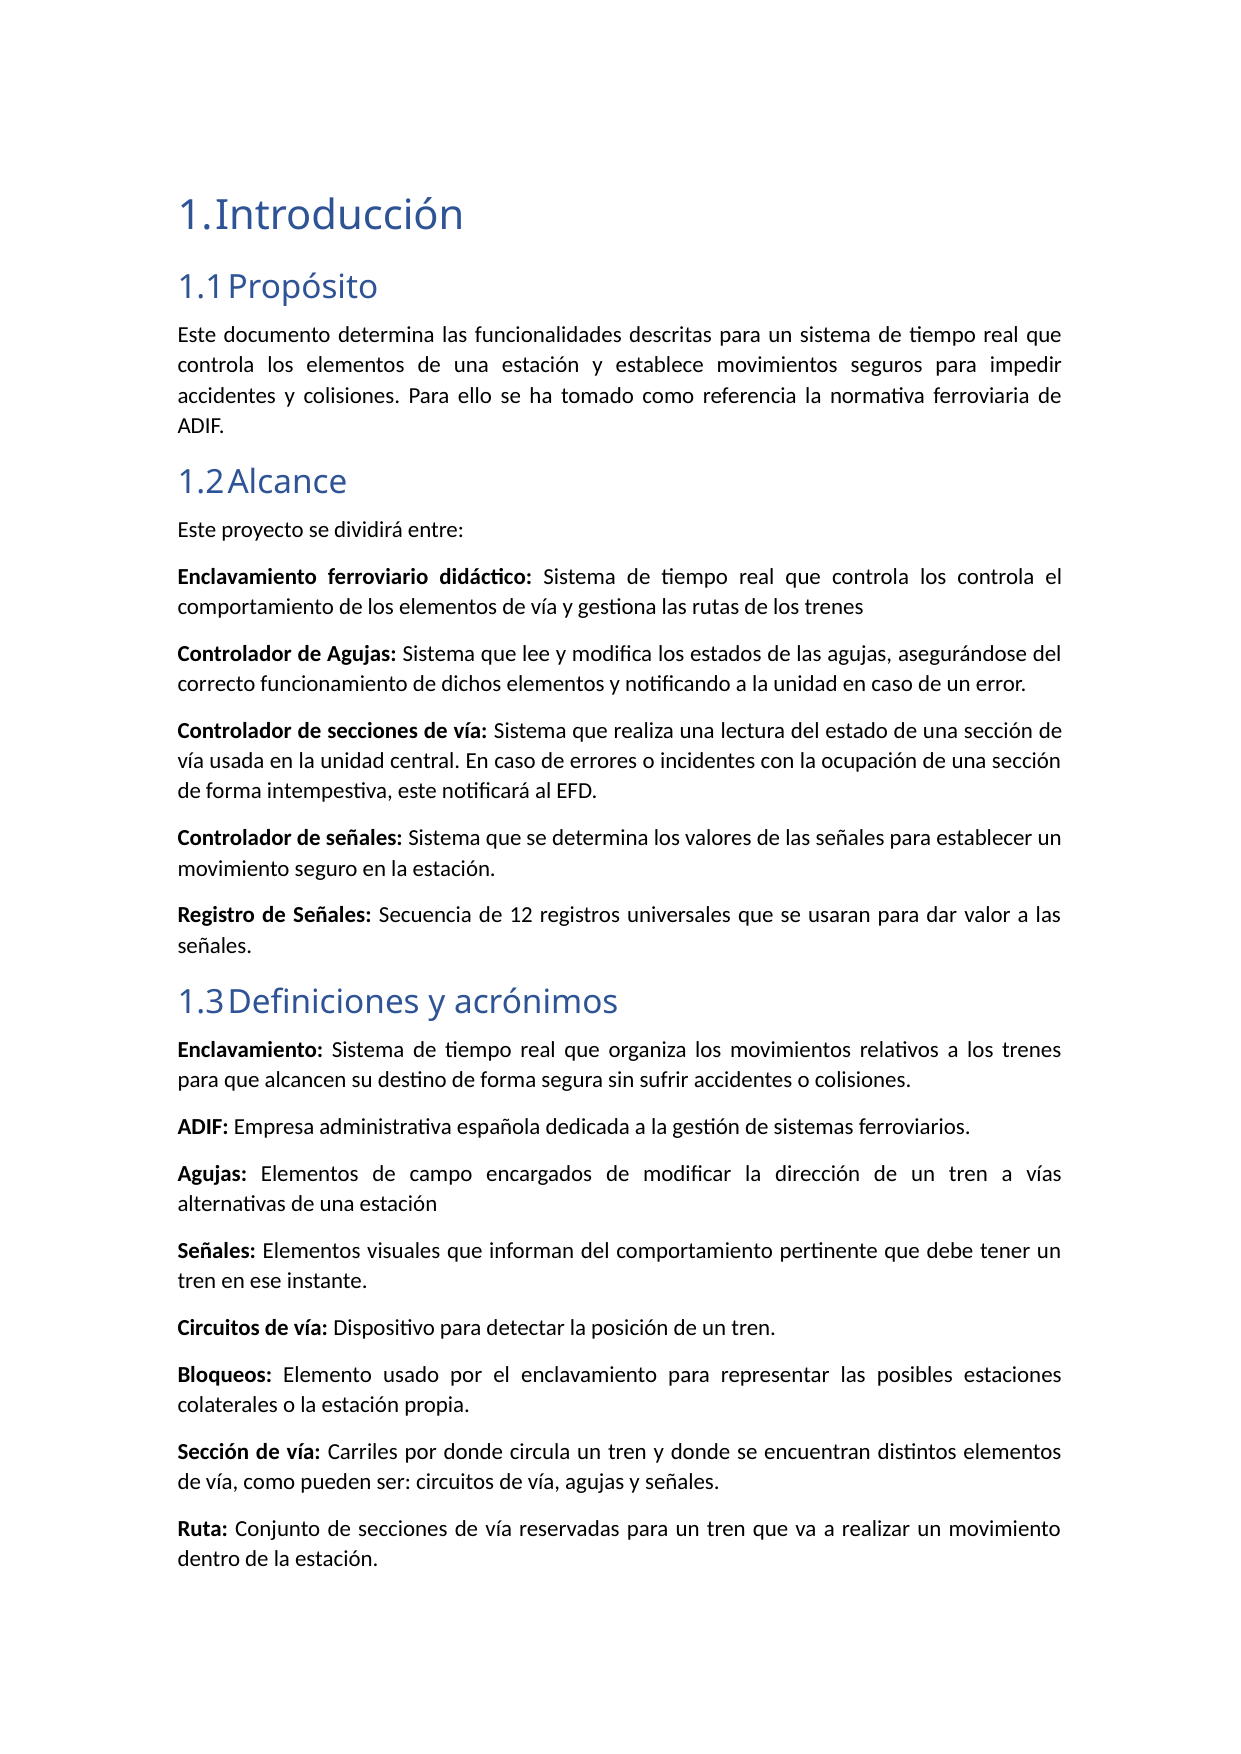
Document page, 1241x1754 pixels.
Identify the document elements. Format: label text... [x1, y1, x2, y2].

subtitle Propósito [177, 263, 1063, 308]
text Registro de Señales: Secuencia de 12 registros universales que se usaran para dar valor a las señales. [177, 901, 1063, 959]
text Enclavamiento: Sistema de tiempo real que organiza los movimientos relativos a los trenes para que alcancen su destino de forma segura sin sufrir accidentes o colisiones. [177, 1035, 1063, 1093]
text Ruta: Conjunto de secciones de vía reservadas para un tren que va a realizar un movimiento dentro de la estación. [177, 1514, 1063, 1572]
text Agujas: Elementos de campo encargados de modificar la dirección de un tren a vías alternativas de una estación [177, 1159, 1063, 1217]
text ADIF: Empresa administrativa española dedicada a la gestión de sistemas ferroviarios. [177, 1112, 1063, 1140]
subtitle Alcance [177, 458, 1063, 503]
text Sección de vía: Carriles por donde circula un tren y donde se encuentran distintos elementos de vía, como pueden ser: circuitos de vía, agujas y señales. [177, 1437, 1063, 1495]
text Controlador de señales: Sistema que se determina los valores de las señales para establecer un movimiento seguro en la estación. [177, 823, 1063, 882]
text Controlador de secciones de vía: Sistema que realiza una lectura del estado de una sección de vía usada en la unidad central. En caso de errores o incidentes con la ocupación de una sección de forma intempestiva, este notificará al EFD. [177, 716, 1063, 804]
text Controlador de Agujas: Sistema que lee y modifica los estados de las agujas, asegurándose del correcto funcionamiento de dichos elementos y notificando a la unidad en caso de un error. [177, 639, 1063, 697]
subtitle Introducción [177, 185, 1063, 242]
text Señales: Elementos visuales que informan del comportamiento pertinente que debe tener un tren en ese instante. [177, 1236, 1063, 1294]
text Este proyecto se dividirá entre: [177, 515, 1063, 543]
text Bloqueos: Elemento usado por el enclavamiento para representar las posibles estaciones colaterales o la estación propia. [177, 1360, 1063, 1418]
text Este documento determina las funcionalidades descritas para un sistema de tiempo real que controla los elementos de una estación y establece movimientos seguros para impedir accidentes y colisiones. Para ello se ha tomado como referencia la normativa ferroviaria de ADIF. [177, 320, 1063, 439]
text Circuitos de vía: Dispositivo para detectar la posición de un tren. [177, 1313, 1063, 1341]
text Enclavamiento ferroviario didáctico: Sistema de tiempo real que controla los controla el comportamiento de los elementos de vía y gestiona las rutas de los trenes [177, 562, 1063, 620]
subtitle Definiciones y acrónimos [177, 978, 1063, 1023]
